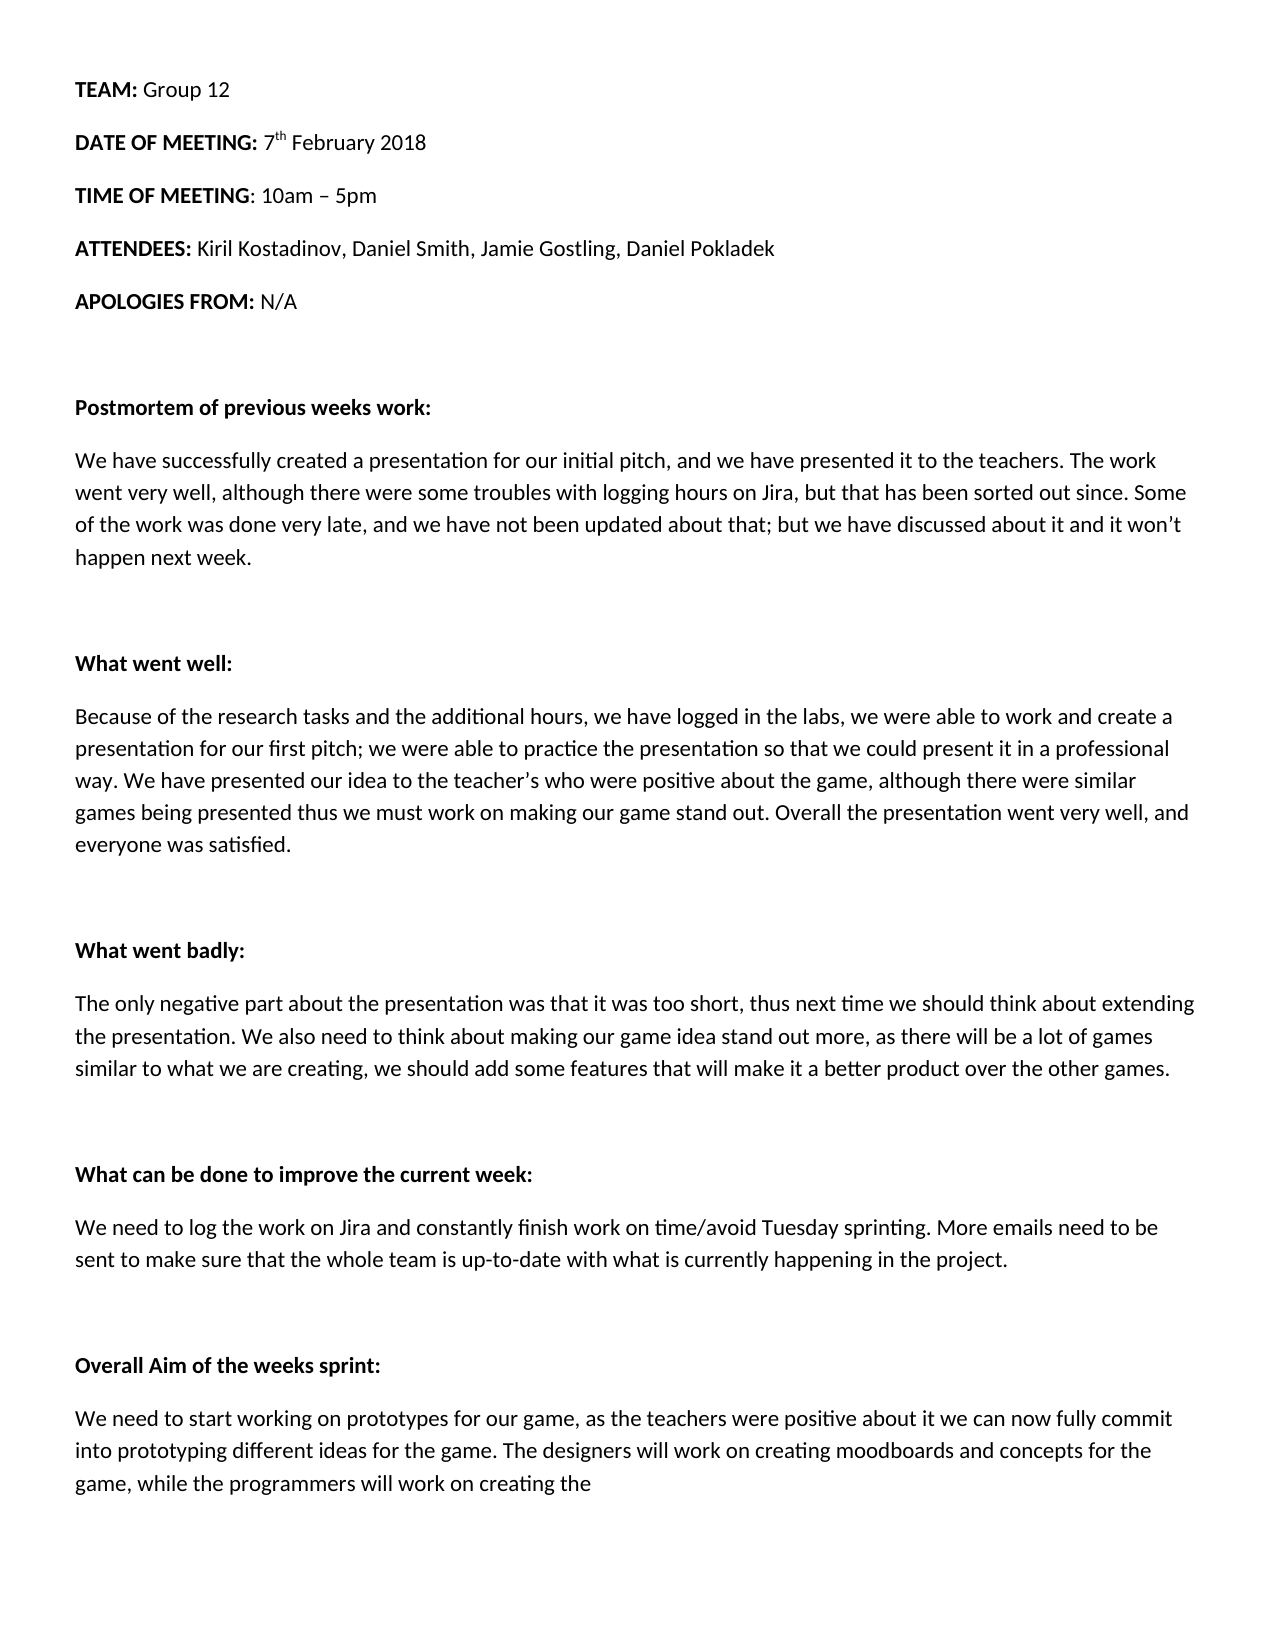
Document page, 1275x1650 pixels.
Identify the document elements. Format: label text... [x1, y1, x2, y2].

text We have successfully created a presentation for our initial pitch, and we have presented it to the teachers. The work went very well, although there were some troubles with logging hours on Jira, but that has been sorted out since. Some of the work was done very late, and we have not been updated about that; but we have discussed about it and it won’t happen next week. [75, 446, 1200, 571]
text Postmortem of previous weeks work: [75, 393, 1200, 421]
text ATTENDEES: Kiril Kostadinov, Daniel Smith, Jamie Gostling, Daniel Pokladek [75, 234, 1200, 262]
text We need to start working on prototypes for our game, as the teachers were positive about it we can now fully commit into prototyping different ideas for the game. The designers will work on creating moodboards and concepts for the game, while the programmers will work on creating the [75, 1404, 1200, 1497]
text We need to log the work on Jira and constantly finish work on time/avoid Tuesday sprinting. More emails need to be sent to make sure that the whole team is up-to-date with what is currently happening in the project. [75, 1213, 1200, 1273]
text What went badly: [75, 937, 1200, 964]
text TIME OF MEETING: 10am – 5pm [75, 181, 1200, 209]
text Overall Aim of the weeks sprint: [75, 1351, 1200, 1379]
text What can be done to improve the current week: [75, 1160, 1200, 1188]
text TEAM: Group 12 [75, 75, 1200, 103]
text APOLOGIES FROM: N/A [75, 287, 1200, 315]
text The only negative part about the presentation was that it was too short, thus next time we should think about extending the presentation. We also need to think about making our game idea stand out more, as there will be a lot of games similar to what we are creating, we should add some features that will make it a better product over the other games. [75, 989, 1200, 1082]
text Because of the research tasks and the additional hours, we have logged in the labs, we were able to work and create a presentation for our first pitch; we were able to practice the presentation so that we could present it in a professional way. We have presented our idea to the teacher’s who were positive about the game, although there were similar games being presented thus we must work on making our game stand out. Overall the presentation went very well, and everyone was satisfied. [75, 702, 1200, 858]
text What went well: [75, 649, 1200, 677]
text DATE OF MEETING: 7th February 2018 [75, 128, 1200, 156]
